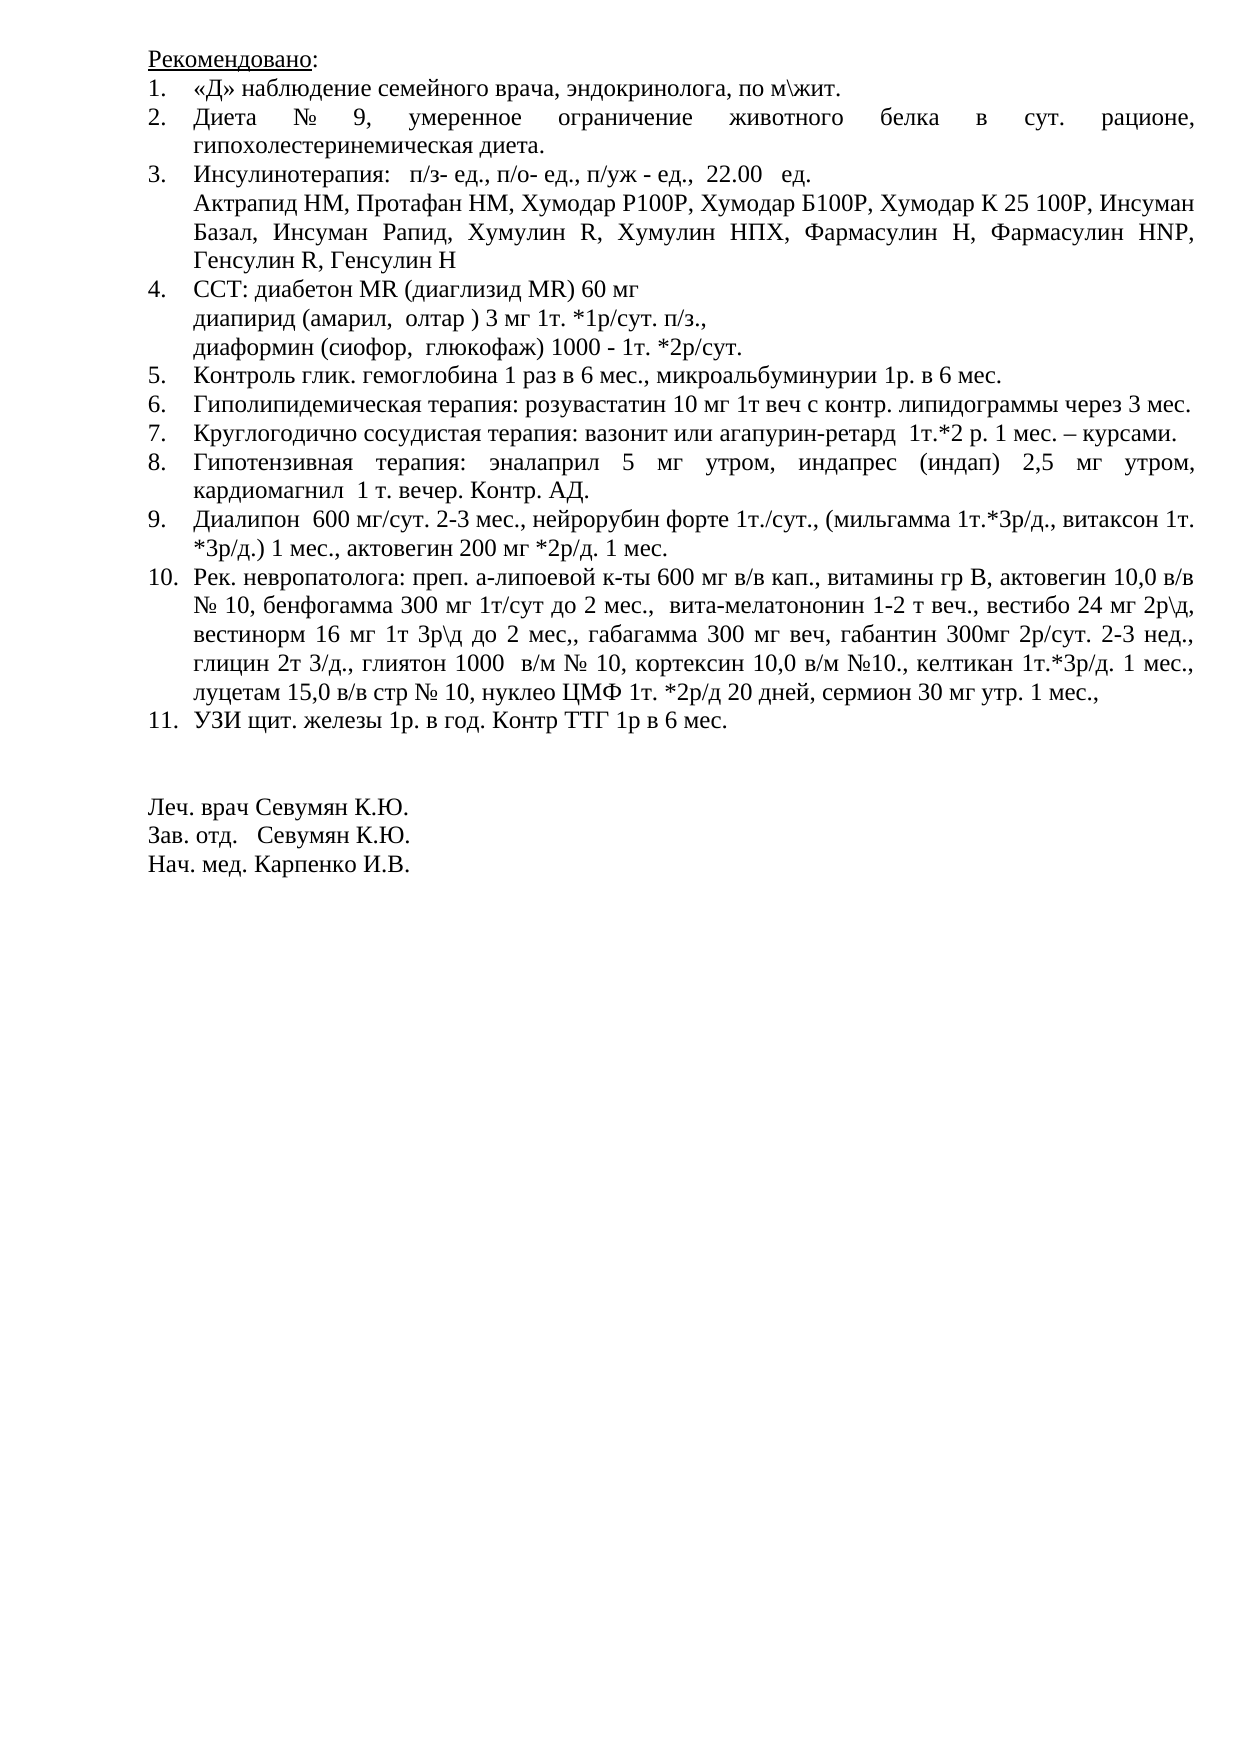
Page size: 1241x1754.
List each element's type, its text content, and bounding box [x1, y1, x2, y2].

list эналаприл 5 мг утром, индапрес (индап) 2,5 мг утром, кардиомагнил 1 т. вечер. Контр. АД. [148, 447, 1196, 504]
text диапирид (амарил, олтар ) 3 мг 1т. *1р/сут. п/з., [193, 303, 1196, 332]
text Нач. мед. Карпенко И.В. [148, 849, 1196, 878]
list Рек. невропатолога: преп. а-липоевой к-ты 600 мг в/в кап., витамины гр В, актовегин 10,0 в/в № 10, бенфогамма 300 мг 1т/сут до 2 мес., вита-мелатононин 1-2 т веч., вестибо 24 мг 2р\д, вестинорм 16 мг 1т 3р\д до 2 мес,, габагамма 300 мг веч, габантин 300мг 2р/сут. 2-3 нед., глицин 2т 3/д., глиятон 1000 в/м № 10, кортексин 10,0 в/м №10., келтикан 1т.*3р/д. 1 мес., луцетам 15,0 в/в стр № 10, нуклео ЦМФ 1т. *2р/д 20 дней, сермион 30 мг утр. 1 мес., [148, 562, 1196, 706]
list Инсулинотерапия: п/з- ед., п/о- ед., п/уж - ед., 22.00 ед. [148, 159, 1196, 188]
text диаформин (сиофор, глюкофаж) 1000 - 1т. *2р/сут. [193, 332, 1196, 361]
text Актрапид НМ, Протафан НМ, Хумодар Р100Р, Хумодар Б100Р, Хумодар К 25 100Р, Инсуман Базал, Инсуман Рапид, Хумулин R, Хумулин НПХ, Фармасулин Н, Фармасулин НNР, Генсулин R, Генсулин Н [193, 188, 1196, 274]
text Рекомендовано: [148, 44, 1196, 73]
text Леч. врач [148, 792, 1196, 821]
list Круглогодично сосудистая терапия: вазонит или агапурин-ретард 1т.*2 р. 1 мес. – курсами. [148, 418, 1196, 447]
list 600 мг/сут. 2-3 мес., нейрорубин форте 1т./сут., (мильгамма 1т.*3р/д., витаксон 1т. *3р/д.) 1 мес., актовегин 200 мг *2р/д. 1 мес. [148, 504, 1196, 562]
list УЗИ щит. железы 1р. в год. Контр ТТГ 1р в 6 мес. [148, 706, 1196, 734]
list Контроль глик. гемоглобина 1 раз в 6 мес., 1р. в 6 мес. [148, 361, 1196, 389]
list Гиполипидемическая терапия: розувастатин 10 мг 1т веч с контр. липидограммы через 3 мес. [148, 389, 1196, 418]
list ССТ: диабетон МR (диаглизид МR) 60 мг [148, 274, 1196, 303]
list «Д» наблюдение семейного врача, эндокринолога, по м\жит. [148, 73, 1196, 102]
list Диета № 9, умеренное ограничение животного белка в сут. рационе, гипохолестеринемическая диета. [148, 102, 1196, 159]
